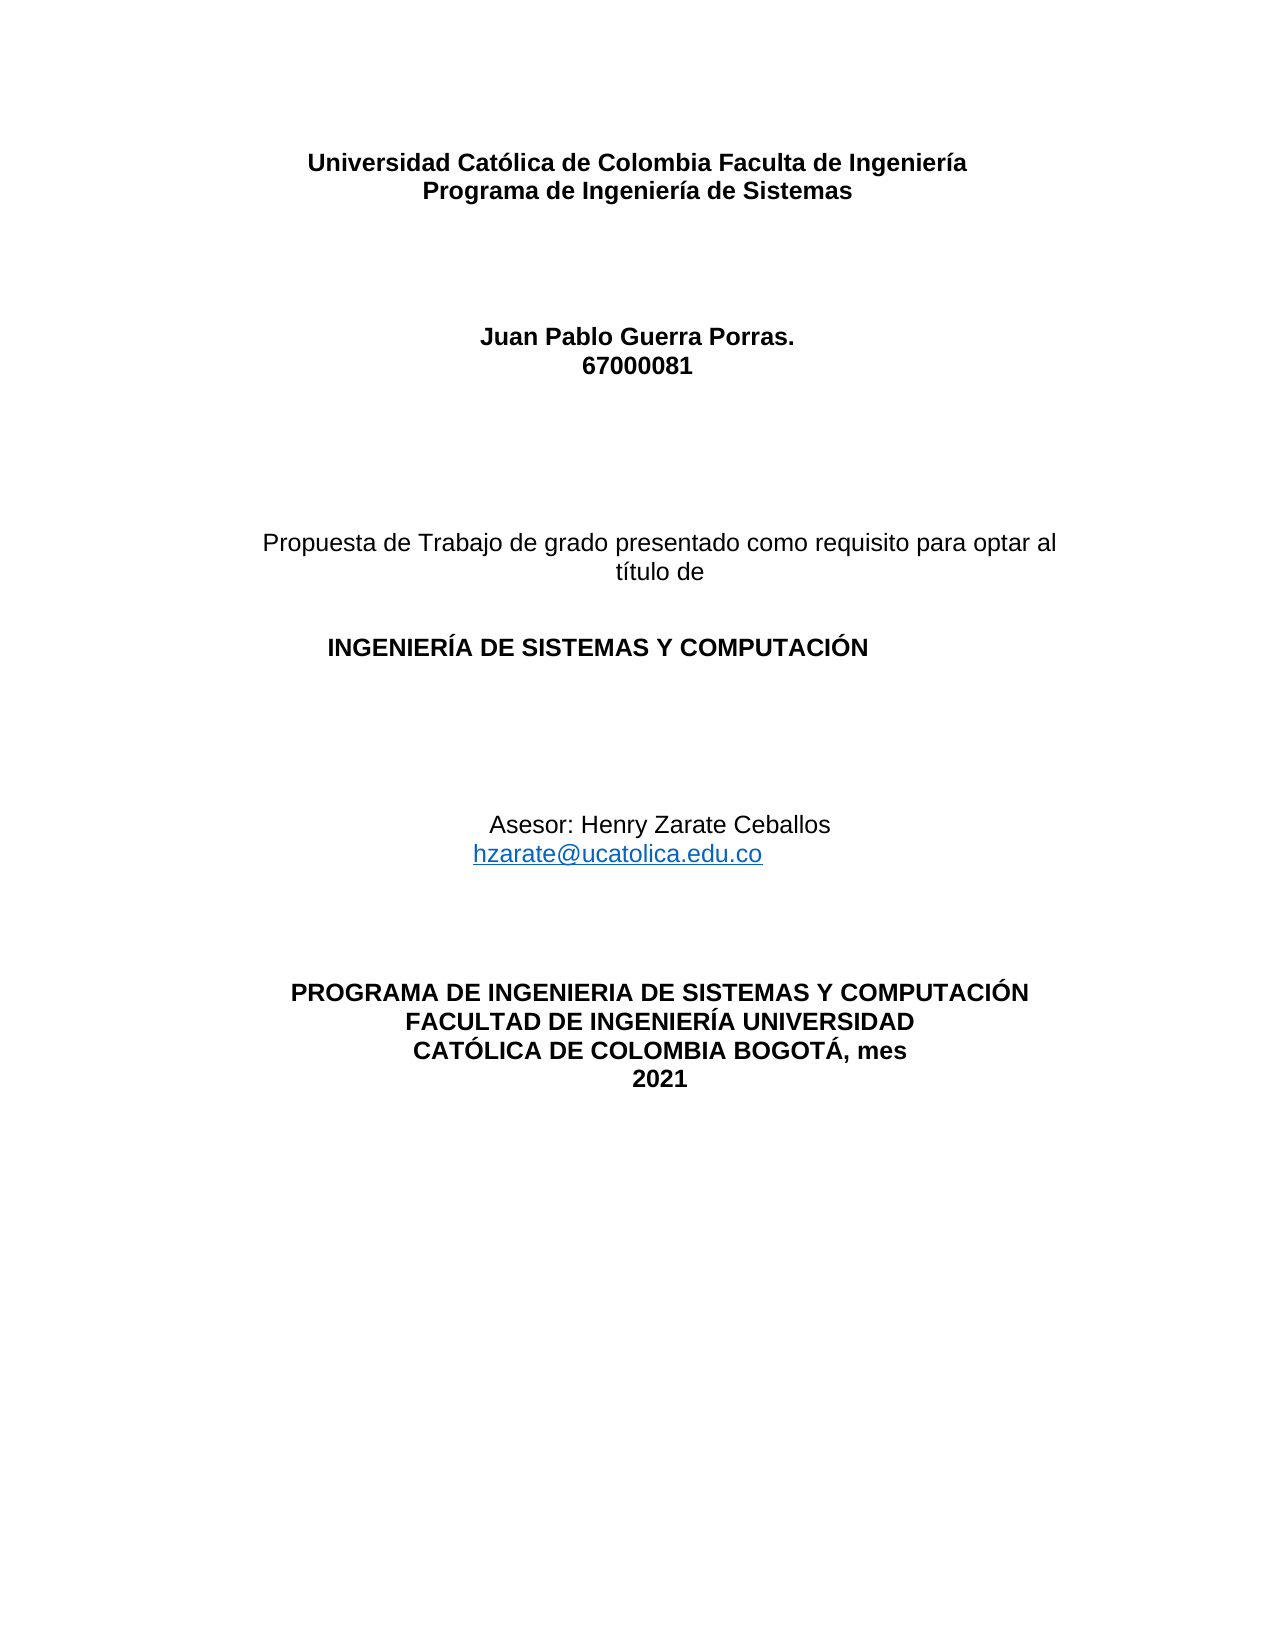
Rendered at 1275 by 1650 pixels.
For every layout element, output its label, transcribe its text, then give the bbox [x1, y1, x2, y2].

text Universidad Católica de Colombia Faculta de Ingeniería [177, 148, 1098, 176]
text Asesor: Henry Zarate Ceballos [262, 810, 1058, 839]
text 67000081 [177, 351, 1098, 380]
text PROGRAMA DE INGENIERIA DE SISTEMAS Y COMPUTACIÓN [262, 978, 1058, 1007]
text 2021 [262, 1064, 1058, 1093]
text FACULTAD DE INGENIERÍA UNIVERSIDAD CATÓLICA DE COLOMBIA BOGOTÁ, mes [366, 1007, 954, 1064]
text Propuesta de Trabajo de grado presentado como requisito para optar al título de [262, 528, 1058, 586]
text INGENIERÍA DE SISTEMAS Y COMPUTACIÓN [327, 633, 1098, 662]
text Juan Pablo Guerra Porras. [177, 322, 1098, 351]
text hzarate@ucatolica.edu.co [177, 839, 1058, 954]
text Programa de Ingeniería de Sistemas [177, 176, 1098, 205]
